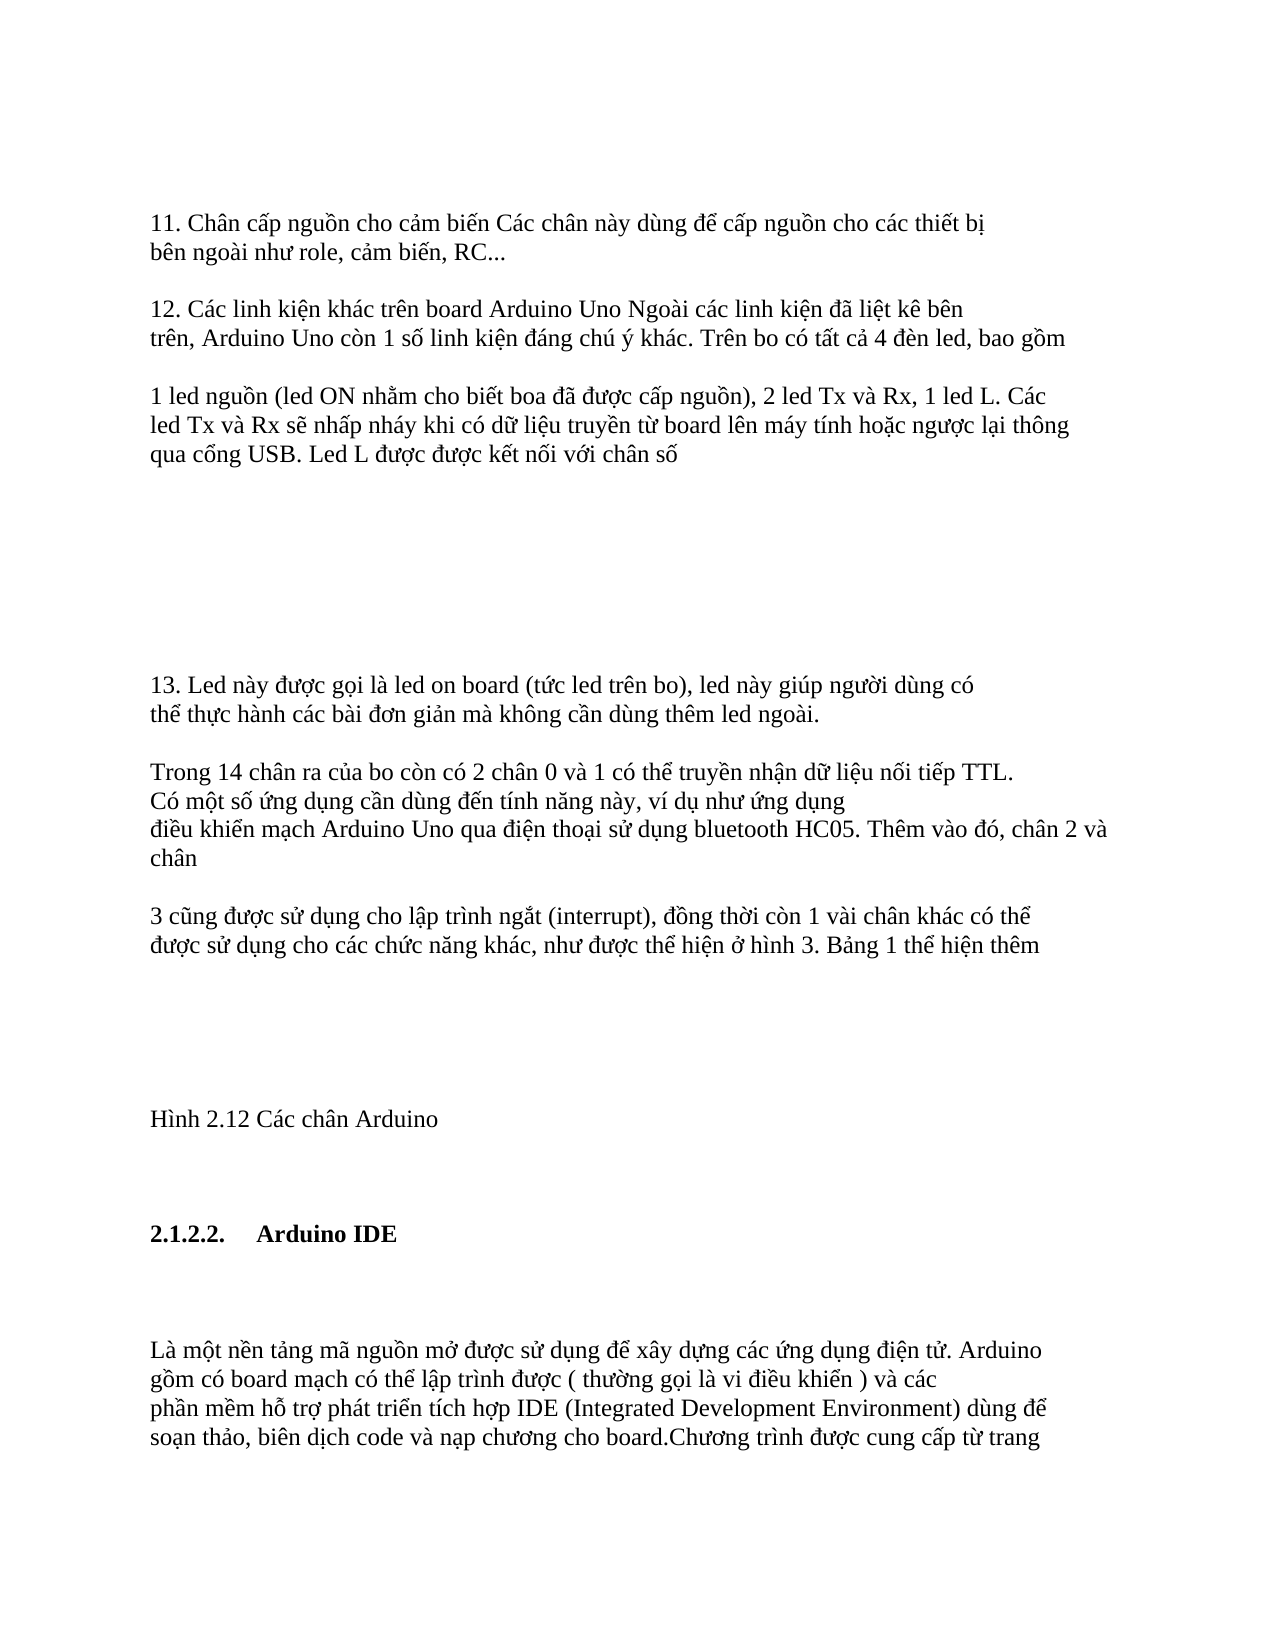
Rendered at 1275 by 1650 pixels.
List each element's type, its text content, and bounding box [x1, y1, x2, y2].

text 13. Led này được gọi là led on board (tức led trên bo), led này giúp người dùng có thể thực hành các bài đơn giản mà không cần dùng thêm led ngoài. [150, 670, 1125, 728]
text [150, 1335, 1125, 1450]
text 1 led nguồn (led ON nhằm cho biết boa đã được cấp nguồn), 2 led Tx và Rx, 1 led L. Các led Tx và Rx sẽ nhấp nháy khi có dữ liệu truyền từ board lên máy tính hoặc ngược lại thông qua cổng USB. Led L được được kết nối với chân số [150, 381, 1125, 467]
text 11. Chân cấp nguồn cho cảm biến Các chân này dùng để cấp nguồn cho các thiết bị bên ngoài như role, cảm biến, RC... [150, 208, 1125, 265]
text Trong 14 chân ra của bo còn có 2 chân 0 và 1 có thể truyền nhận dữ liệu nối tiếp TTL. Có một số ứng dụng cần dùng đến tính năng này, ví dụ như ứng dụng điều khiển mạch Arduino Uno qua điện thoại sử dụng bluetooth HC05. Thêm vào đó, chân 2 và chân [150, 757, 1125, 872]
text Hình 2.12 Các chân Arduino [150, 1104, 1125, 1132]
text 2.1.2.2. Arduino IDE [150, 1219, 1125, 1248]
text 12. Các linh kiện khác trên board Arduino Uno Ngoài các linh kiện đã liệt kê bên trên, Arduino Uno còn 1 số linh kiện đáng chú ý khác. Trên bo có tất cả 4 đèn led, bao gồm [150, 294, 1125, 352]
text 3 cũng được sử dụng cho lập trình ngắt (interrupt), đồng thời còn 1 vài chân khác có thể được sử dụng cho các chức năng khác, như được thể hiện ở hình 3. Bảng 1 thể hiện thêm [150, 901, 1125, 959]
